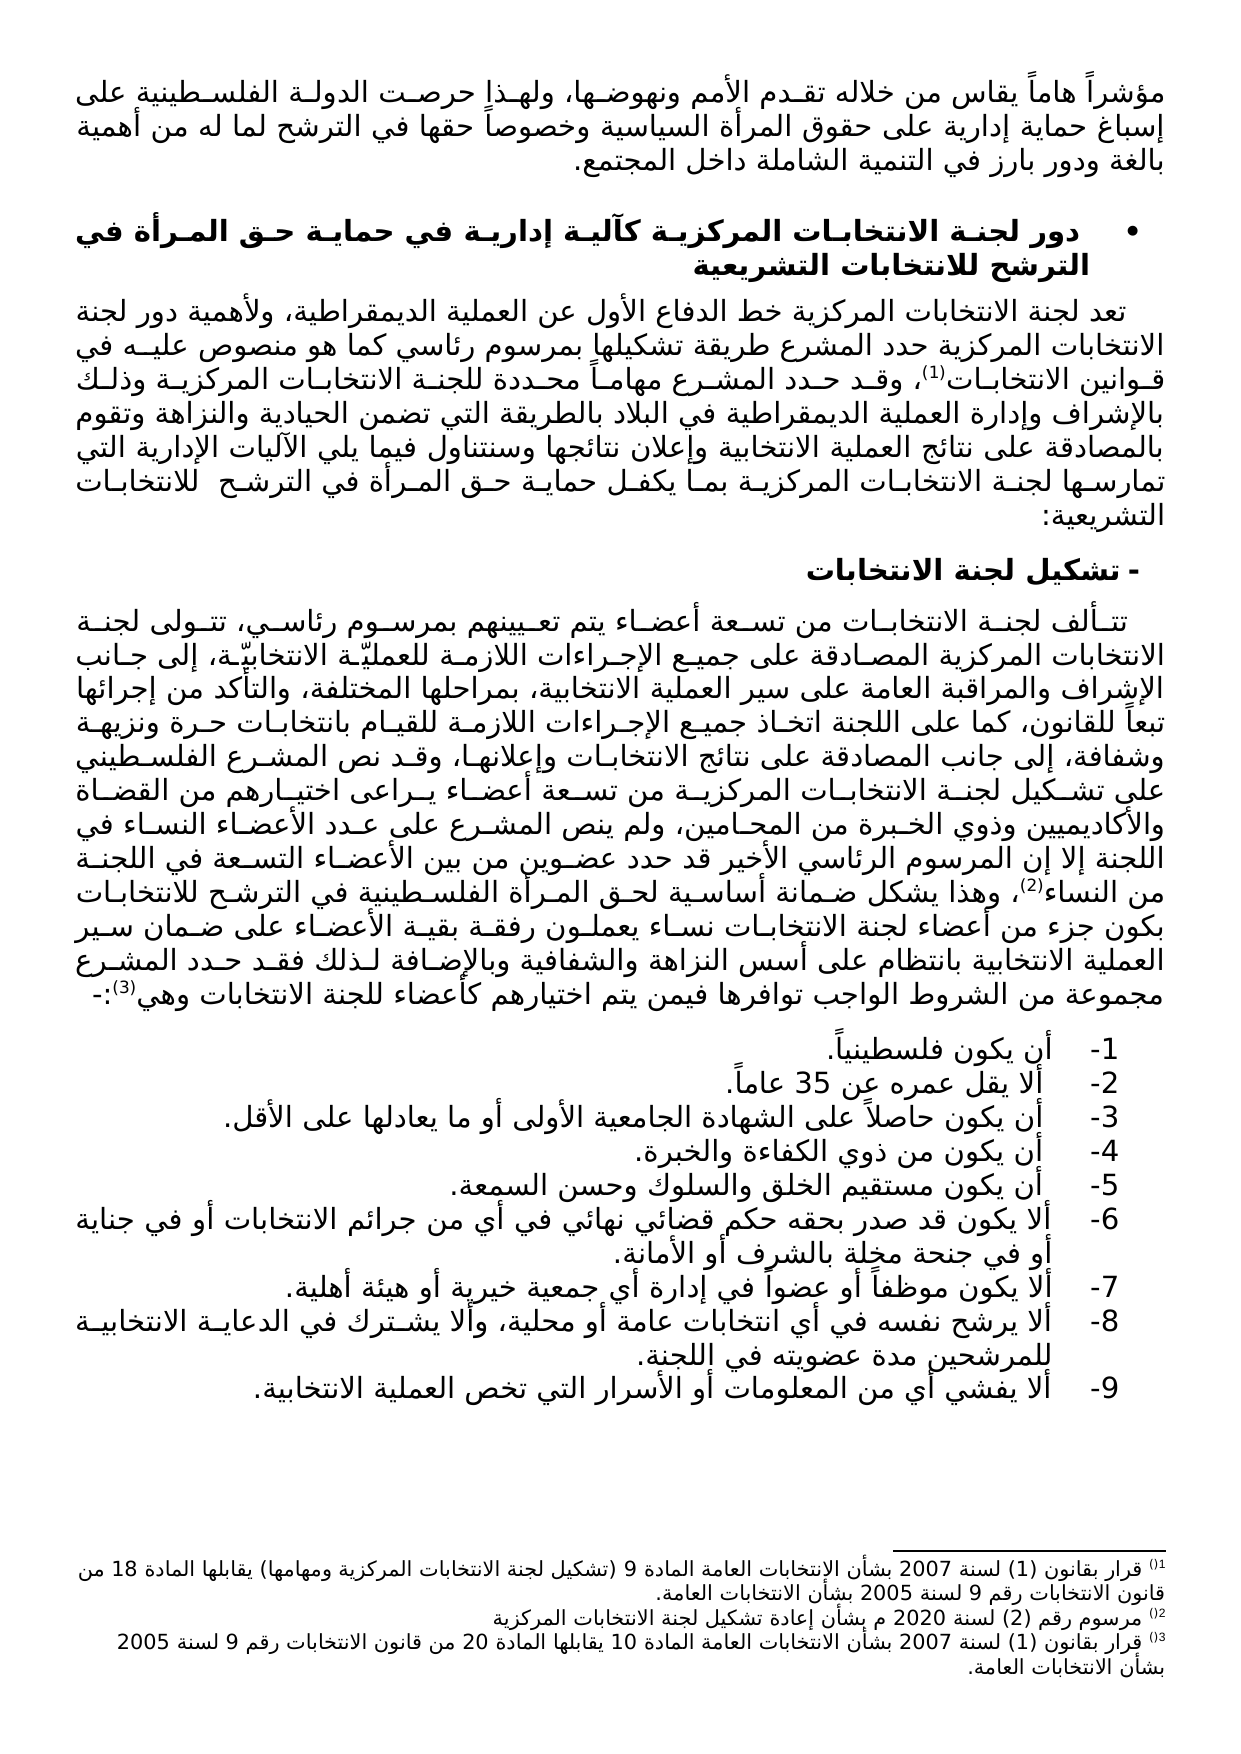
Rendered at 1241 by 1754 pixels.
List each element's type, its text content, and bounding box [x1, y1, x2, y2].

list ألا يفشي أي من المعلومات أو الأسرار التي تخص العملية الانتخابية. [75, 1372, 1090, 1406]
list أن يكون فلسطينياً. [75, 1032, 1090, 1066]
text تتألف لجنة الانتخابات من تسعة أعضاء يتم تعيينهم بمرسوم رئاسي، تتولى لجنة الانتخابات المركزية المصادقة على جميع الإجراءات اللازمة للعمليّة الانتخابيّة، إلى جانب الإشراف والمراقبة العامة على سير العملية الانتخابية، بمراحلها المختلفة، والتأكد من إجرائها تبعاً للقانون، كما على اللجنة اتخاذ جميع الإجراءات اللازمة للقيام بانتخابات حرة ونزيهة وشفافة، إلى جانب المصادقة على نتائج الانتخابات وإعلانها، وقد نص المشرع الفلسطيني على تشكيل لجنة الانتخابات المركزية من تسعة أعضاء يراعى اختيارهم من القضاة والأكاديميين وذوي الخبرة من المحامين، ولم ينص المشرع على عدد الأعضاء النساء في اللجنة إلا إن المرسوم الرئاسي الأخير قد حدد عضوين من بين الأعضاء التسعة في اللجنة من النساء()، وهذا يشكل ضمانة أساسية لحق المرأة الفلسطينية في الترشح للانتخابات بكون جزء من أعضاء لجنة الانتخابات نساء يعملون رفقة بقية الأعضاء على ضمان سير العملية الانتخابية بانتظام على أسس النزاهة والشفافية وبالإضافة لذلك فقد حدد المشرع مجموعة من الشروط الواجب توافرها فيمن يتم اختيارهم كأعضاء للجنة الانتخابات وهي():- [75, 604, 1165, 1011]
subtitle دور لجنة الانتخابات المركزية كآلية إدارية في حماية حق المرأة في الترشح للانتخابات التشريعية [75, 214, 1128, 282]
text تعد لجنة الانتخابات المركزية خط الدفاع الأول عن العملية الديمقراطية، ولأهمية دور لجنة الانتخابات المركزية حدد المشرع طريقة تشكيلها بمرسوم رئاسي كما هو منصوص عليه في قوانين الانتخابات()، وقد حدد المشرع مهاماً محددة للجنة الانتخابات المركزية وذلك بالإشراف وإدارة العملية الديمقراطية في البلاد بالطريقة التي تضمن الحيادية والنزاهة وتقوم بالمصادقة على نتائج العملية الانتخابية وإعلان نتائجها وسنتناول فيما يلي الآليات الإدارية التي تمارسها لجنة الانتخابات المركزية بما يكفل حماية حق المرأة في الترشح للانتخابات التشريعية: [75, 295, 1165, 532]
list ألا يكون قد صدر بحقه حكم قضائي نهائي في أي من جرائم الانتخابات أو في جناية أو في جنحة مخلة بالشرف أو الأمانة. [75, 1202, 1090, 1270]
list أن يكون حاصلاً على الشهادة الجامعية الأولى أو ما يعادلها على الأقل. [75, 1100, 1090, 1134]
list أن يكون من ذوي الكفاءة والخبرة. [75, 1134, 1090, 1168]
list تشكيل لجنة الانتخابات [75, 553, 1128, 587]
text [75, 75, 1165, 177]
list ألا يكون موظفاً أو عضواً في إدارة أي جمعية خيرية أو هيئة أهلية. [75, 1270, 1090, 1304]
list ألا يرشح نفسه في أي انتخابات عامة أو محلية، وألا يشترك في الدعاية الانتخابية للمرشحين مدة عضويته في اللجنة. [75, 1304, 1090, 1372]
list أن يكون مستقيم الخلق والسلوك وحسن السمعة. [75, 1168, 1090, 1202]
list ألا يقل عمره عن 35 عاماً. [75, 1066, 1090, 1100]
